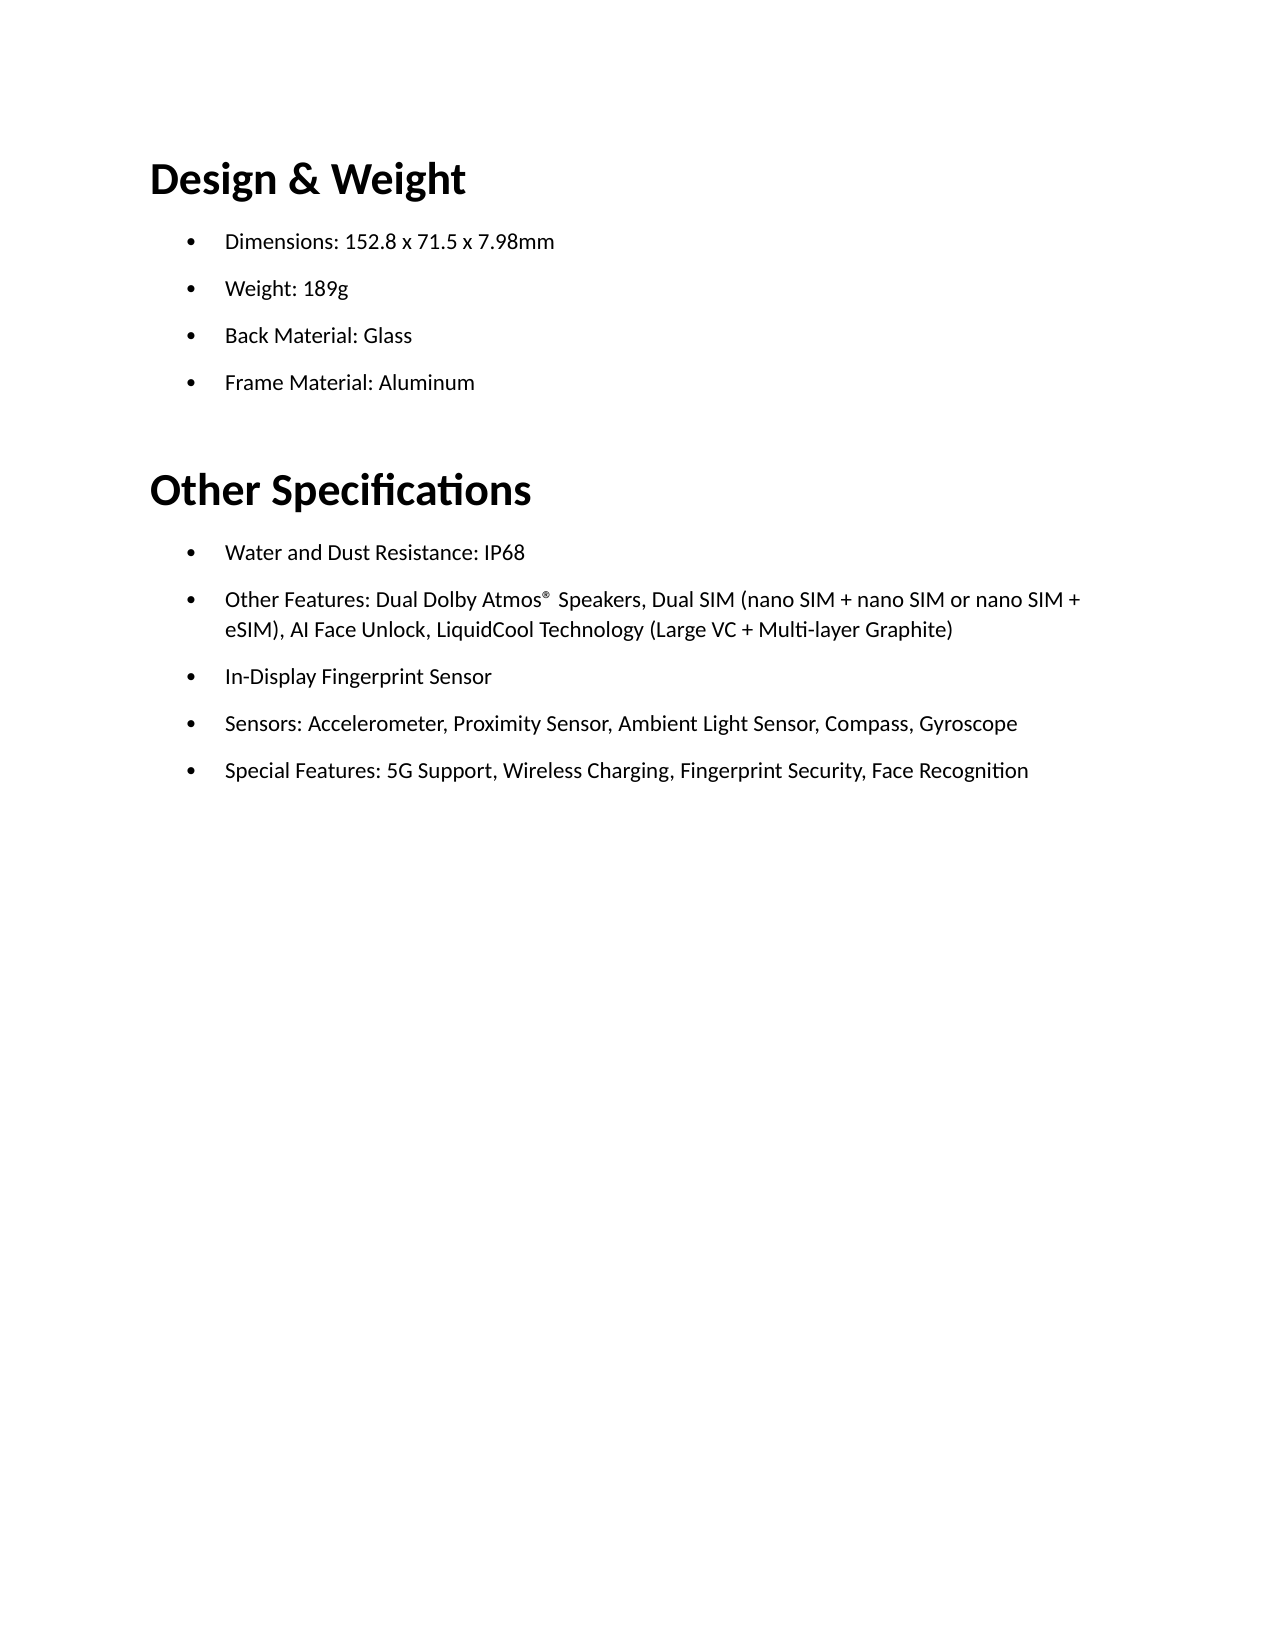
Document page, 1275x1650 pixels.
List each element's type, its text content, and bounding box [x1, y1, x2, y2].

list Weight: 189g [187, 274, 1125, 302]
list Water and Dust Resistance: IP68 [187, 538, 1125, 566]
list Back Material: Glass [187, 321, 1125, 349]
list Sensors: Accelerometer, Proximity Sensor, Ambient Light Sensor, Compass, Gyroscope [187, 709, 1125, 737]
list Dimensions: 152.8 x 71.5 x 7.98mm [187, 227, 1125, 255]
text Design & Weight [150, 150, 1125, 206]
list Special Features: 5G Support, Wireless Charging, Fingerprint Security, Face Recognition [187, 756, 1125, 784]
list In-Display Fingerprint Sensor [187, 662, 1125, 690]
list Frame Material: Aluminum [187, 368, 1125, 396]
text Other Specifications [150, 461, 1125, 517]
list Other Features: Dual Dolby Atmos® Speakers, Dual SIM (nano SIM + nano SIM or nano SIM + eSIM), AI Face Unlock, LiquidCool Technology (Large VC + Multi-layer Graphite) [187, 585, 1125, 643]
